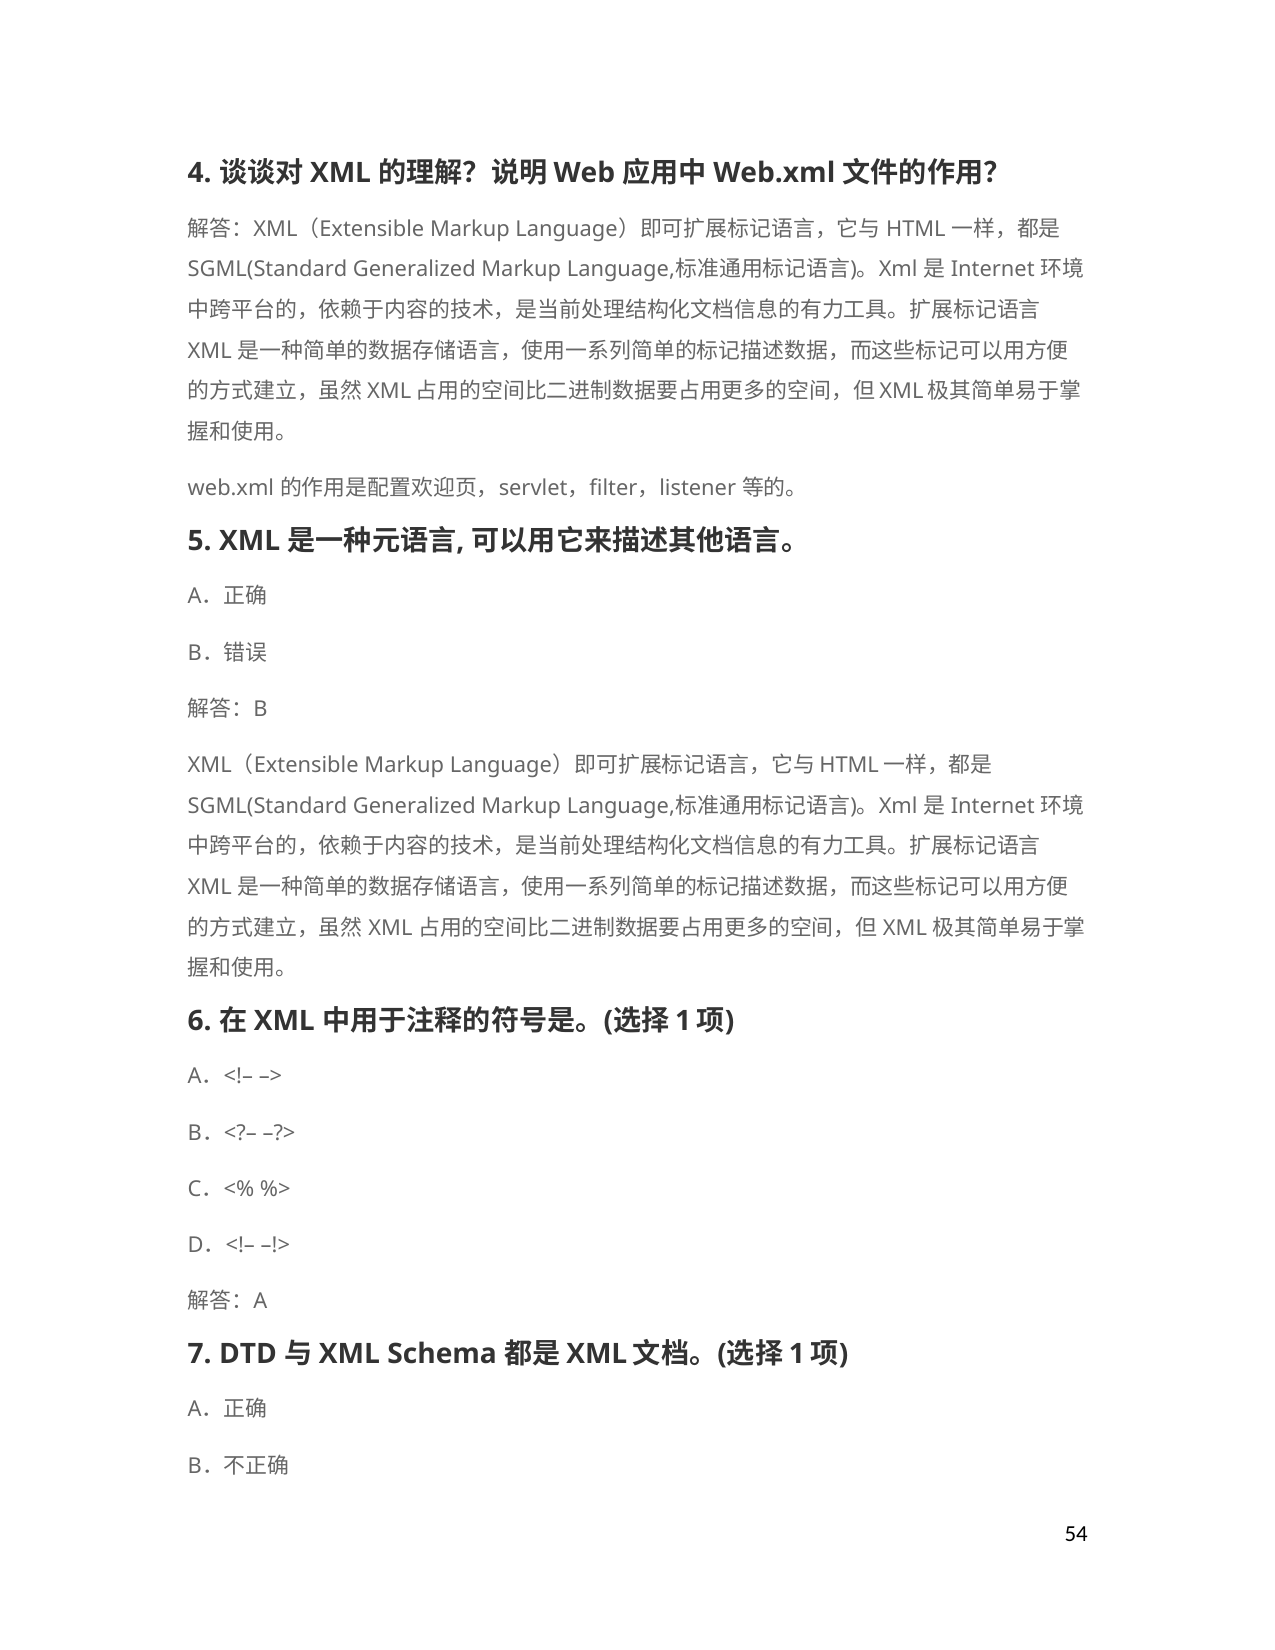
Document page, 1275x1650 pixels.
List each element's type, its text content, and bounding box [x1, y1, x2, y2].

subtitle 7. DTD 与 XML Schema 都是XML文档。(选择1项) [187, 1331, 1087, 1371]
text B．不正确 [187, 1439, 1087, 1479]
subtitle 4. 谈谈对 XML 的理解？说明 Web 应用中 Web.xml 文件的作用？ [187, 150, 1087, 191]
text 解答：B [187, 682, 1087, 722]
text web.xml 的作用是配置欢迎页，servlet，filter，listener 等的。 [187, 461, 1087, 502]
text B．错误 [187, 626, 1087, 666]
subtitle 6. 在 XML 中用于注释的符号是。(选择1项) [187, 997, 1087, 1038]
text B．<?– –?> [187, 1106, 1087, 1146]
text 解答：A [187, 1274, 1087, 1315]
text XML（Extensible Markup Language）即可扩展标记语言，它与HTML一样，都是SGML(Standard Generalized Markup Language,标准通用标记语言)。Xml 是 Internet 环境中跨平台的，依赖于内容的技术，是当前处理结构化文档信息的有力工具。扩展标记语言 XML 是一种简单的数据存储语言，使用一系列简单的标记描述数据，而这些标记可以用方便的方式建立，虽然 XML 占用的空间比二进制数据要占用更多的空间，但 XML 极其简单易于掌握和使用。 [187, 738, 1087, 982]
subtitle 5. XML 是一种元语言, 可以用它来描述其他语言。 [187, 517, 1087, 558]
text A．正确 [187, 1382, 1087, 1423]
text A．正确 [187, 569, 1087, 610]
text 解答：XML（Extensible Markup Language）即可扩展标记语言，它与 HTML 一样，都是 SGML(Standard Generalized Markup Language,标准通用标记语言)。Xml 是 Internet 环境中跨平台的，依赖于内容的技术，是当前处理结构化文档信息的有力工具。扩展标记语言 XML 是一种简单的数据存储语言，使用一系列简单的标记描述数据，而这些标记可以用方便的方式建立，虽然XML占用的空间比二进制数据要占用更多的空间，但XML极其简单易于掌握和使用。 [187, 202, 1087, 446]
text A．<!– –> [187, 1049, 1087, 1090]
text D．<!– –!> [187, 1218, 1087, 1259]
text C．<% %> [187, 1162, 1087, 1202]
